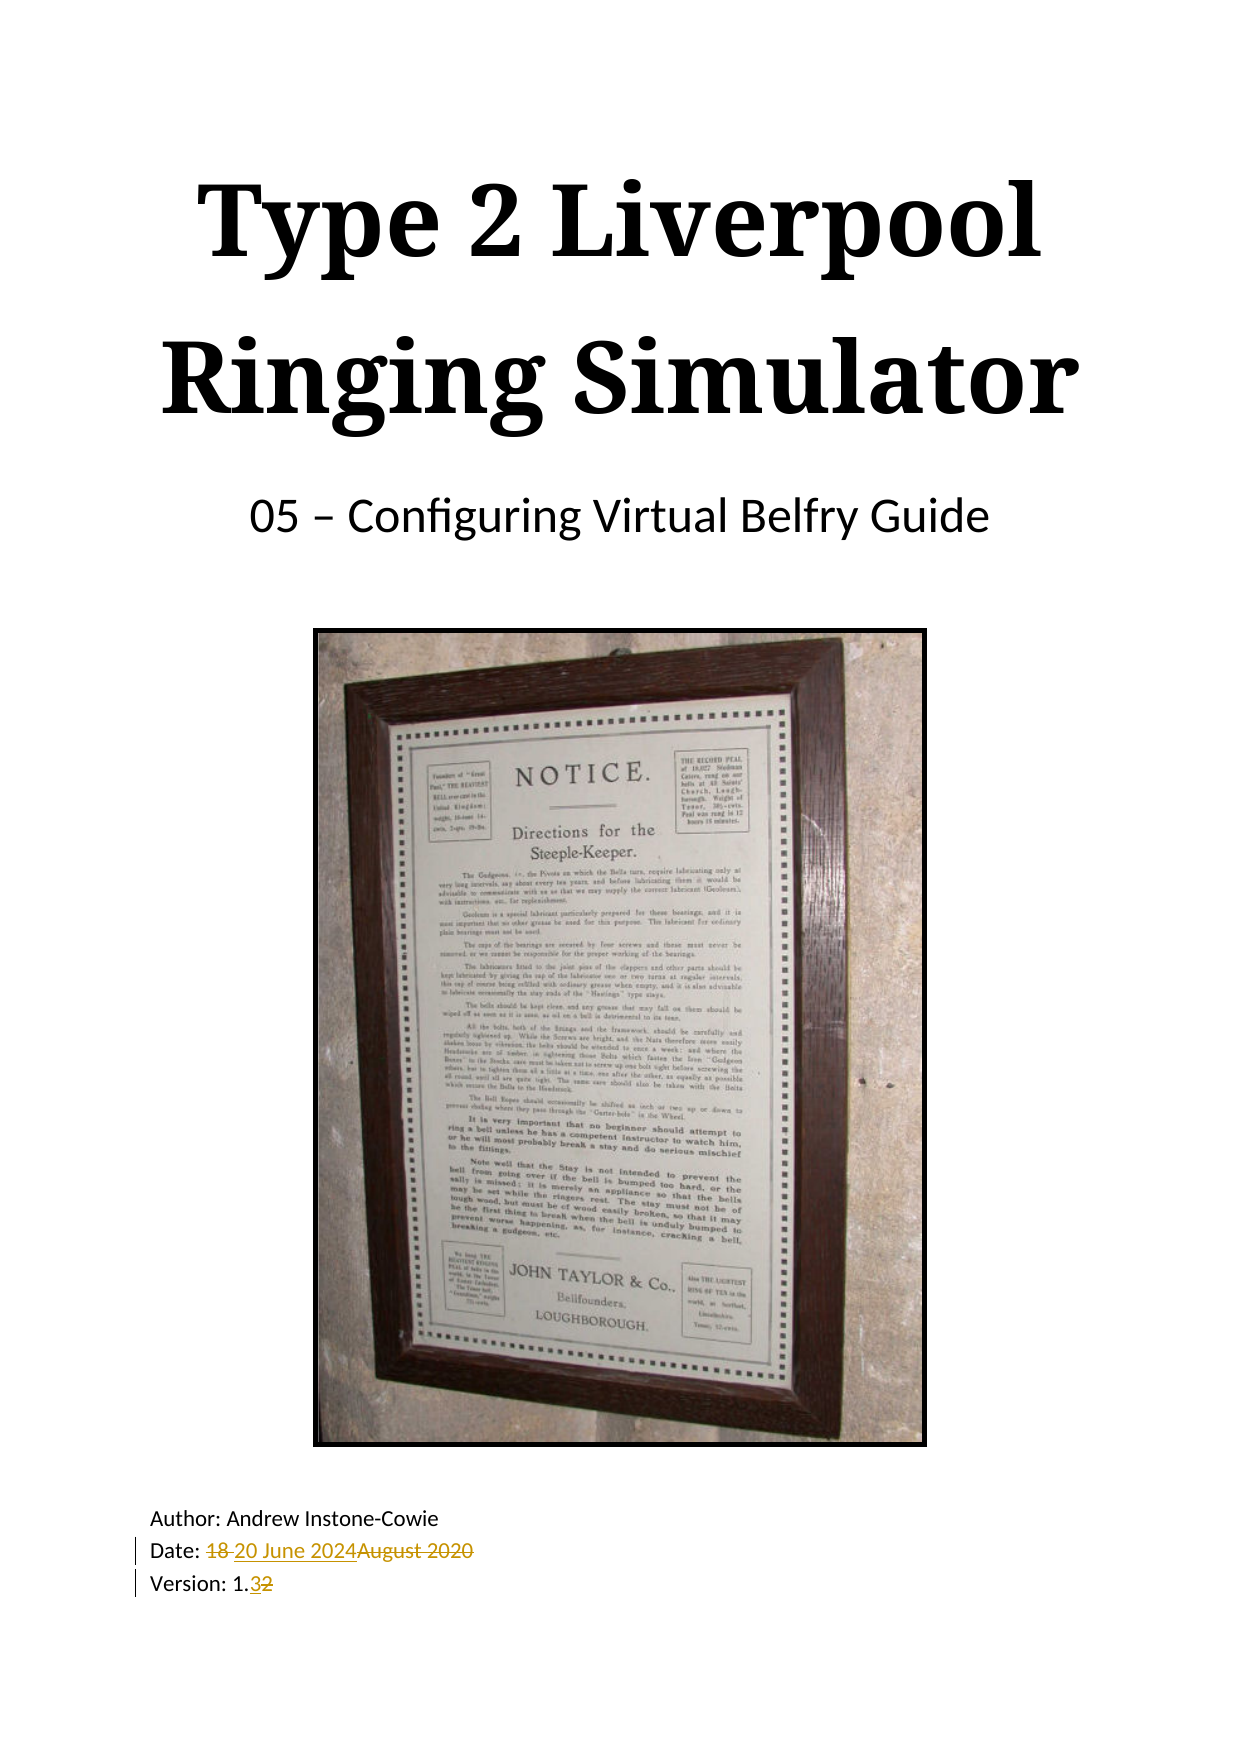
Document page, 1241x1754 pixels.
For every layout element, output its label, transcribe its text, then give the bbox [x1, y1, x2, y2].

text Type 2 Liverpool Ringing Simulator [150, 150, 1090, 443]
text Date: [150, 1537, 1090, 1564]
text Version: 1. [150, 1569, 1090, 1597]
text Author: Andrew Instone-Cowie [150, 1504, 1090, 1532]
text 05 – Configuring Virtual Belfry Guide [150, 484, 1090, 545]
picture [318, 633, 922, 1442]
